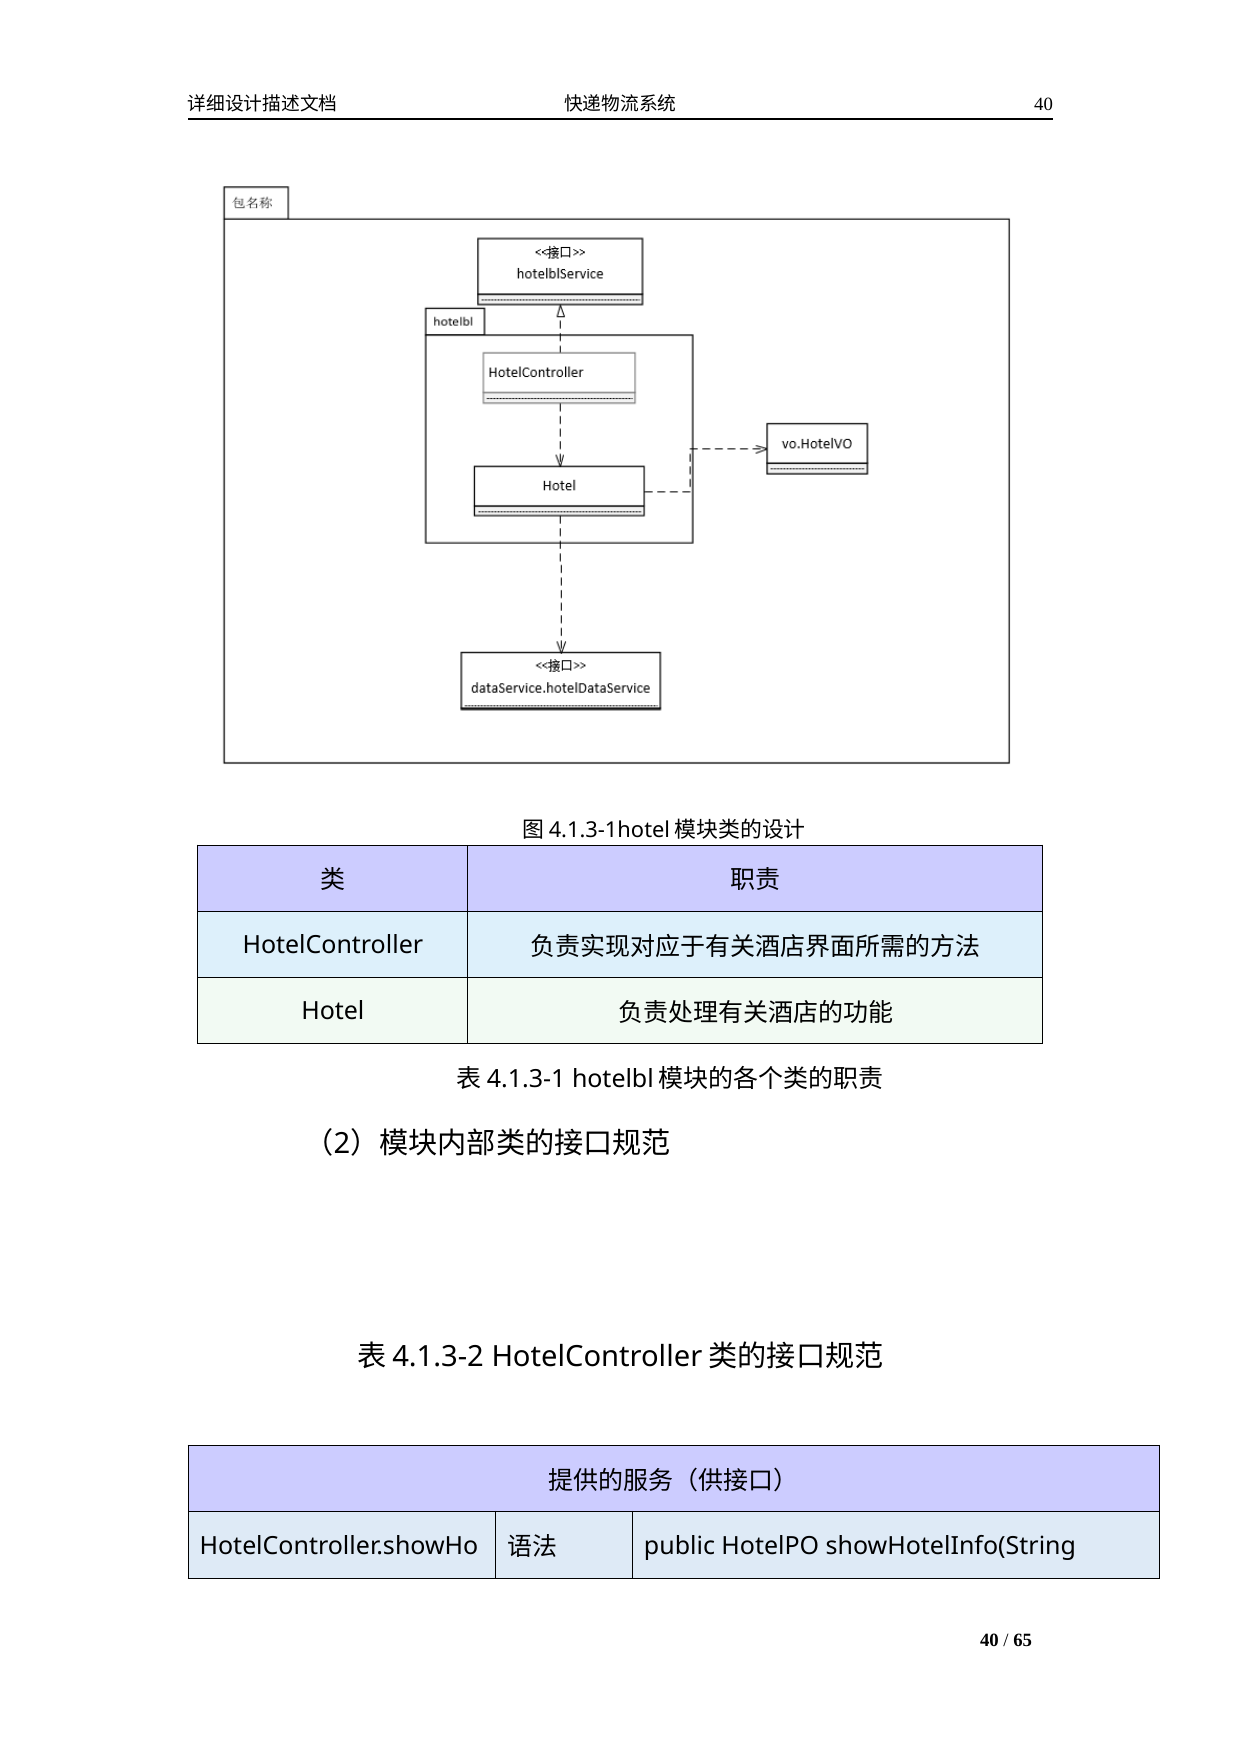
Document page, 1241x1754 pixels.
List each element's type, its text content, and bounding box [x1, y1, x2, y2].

picture [187, 162, 1053, 806]
text 图4.1.3-1hotel模块类的设计 [187, 812, 1053, 844]
table_cell HotelController.showHotelInfo [189, 1512, 495, 1578]
table_cell HotelController [198, 912, 467, 977]
subtitle 表4.1.3-2 HotelController类的接口规范 [187, 1322, 1053, 1387]
table_header 提供的服务（供接口） [189, 1446, 1159, 1511]
text （2）模块内部类的接口规范 [187, 1109, 1053, 1174]
table_cell 语法 [496, 1512, 632, 1578]
table_cell Hotel [198, 978, 467, 1043]
table_cell public HotelPO showHotelInfo(String hotelname); [633, 1512, 1159, 1578]
table_header 职责 [468, 846, 1042, 911]
table_header 类 [198, 846, 467, 911]
table_cell 负责实现对应于有关酒店界面所需的方法 [468, 912, 1042, 977]
text 表4.1.3-1 hotelbl模块的各个类的职责 [187, 1044, 1053, 1109]
table_cell 负责处理有关酒店的功能 [468, 978, 1042, 1043]
